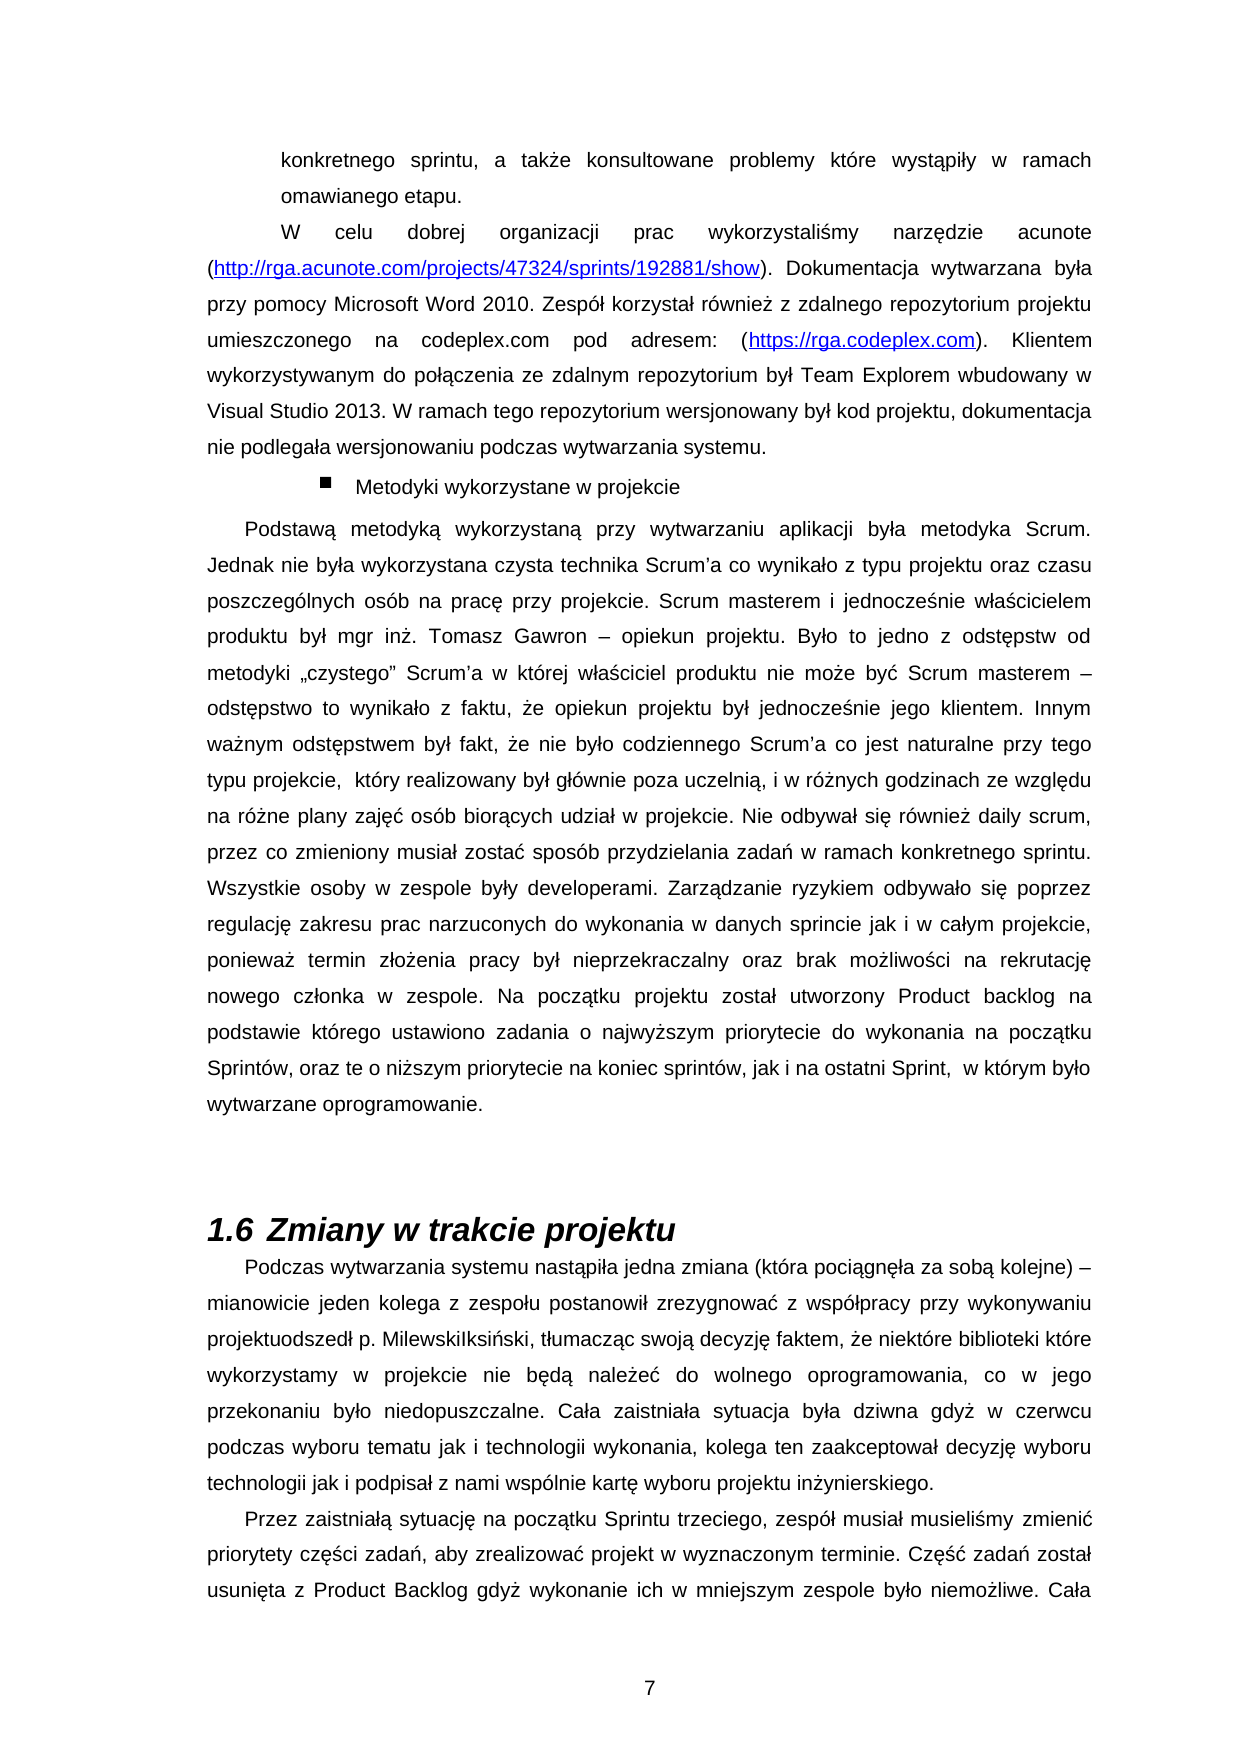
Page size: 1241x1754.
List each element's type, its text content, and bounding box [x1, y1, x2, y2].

list Metodyki wykorzystane w projekcie [318, 471, 1092, 501]
text Podczas wytwarzania systemu nastąpiła jedna zmiana (która pociągnęła za sobą kolejne) –z zespołu , tłumacząc swoją decyzję faktem, że niektóre biblioteki które wykorzystamy w projekcie nie będą należeć do wolnego oprogramowania, co w jego przekonaniu było niedopuszczalne. [207, 1255, 1092, 1494]
text W celu dobrej organizacji prac wykorzystaliśmy narzędzie acunote (http://rga.acunote.com/projects/47324/sprints/192881/show). Dokumentacja wytwarzana była przy pomocy Microsoft Word 2010. Zespół korzystał również z zdalnego repozytorium projektu umieszczonego na codeplex.com pod adresem: (https://rga.codeplex.com). Klientem wykorzystywanym do połączenia ze zdalnym repozytorium był Team Explorem wbudowany w Visual Studio 2013. W ramach tego repozytorium wersjonowany był kod projektu, dokumentacja nie podlegała wersjonowaniu podczas wytwarzania systemu. [207, 219, 1092, 459]
text Podstawą metodyką wykorzystaną przy wytwarzaniu aplikacji była metodyka Scrum. Jednak nie była wykorzystana czysta technika Scrum’a co wynikało z typu projektu oraz czasu poszczególnych osób na pracę przy projekcie. Scrum masterem i jednocześnie właścicielem produktu był mgr inż. Tomasz Gawron – opiekun projektu. Było to jedno z odstępstw od metodyki „czystego” Scrum’a w której właściciel produktu nie może być Scrum masterem – odstępstwo to wynikało z faktu, że opiekun projektu był jednocześnie jego klientem. Innym ważnym odstępstwem był fakt, że nie było codziennego Scrum’a co jest naturalne przy tego typu projekciektóry realizowany był głównie poza uczelnią i w różnych godzinach ze względu na różne plany zajęć osób biorących udział w projekcie. Nie odbywał się również daily scrum, przez co zmieniony musiał zostać sposób przydzielania zadań w ramach konkretnego sprintu. Wszystkie osoby w zespole były developerami. Zarządzanie ryzykiem odbywało się poprzez regulację zakresu prac narzuconych do wykonania w danych sprincie jak i w całym projekcie, ponieważ termin złożenia pracy był nieprzekraczalny oraz brak możliwości na rekrutację nowego członka w zespole. Na początku projektu został utworzony Product backlog na podstawie którego ustawiono zadania o najwyższym priorytecie do wykonania na początku Sprintów, oraz te o niższym priorytecie na koniec sprintów, jak i na ostatni Sprintw którym było wytwarzane oprogramowanie. [207, 517, 1092, 1116]
subtitle Zmiany w trakcie projektu [207, 1210, 1092, 1248]
